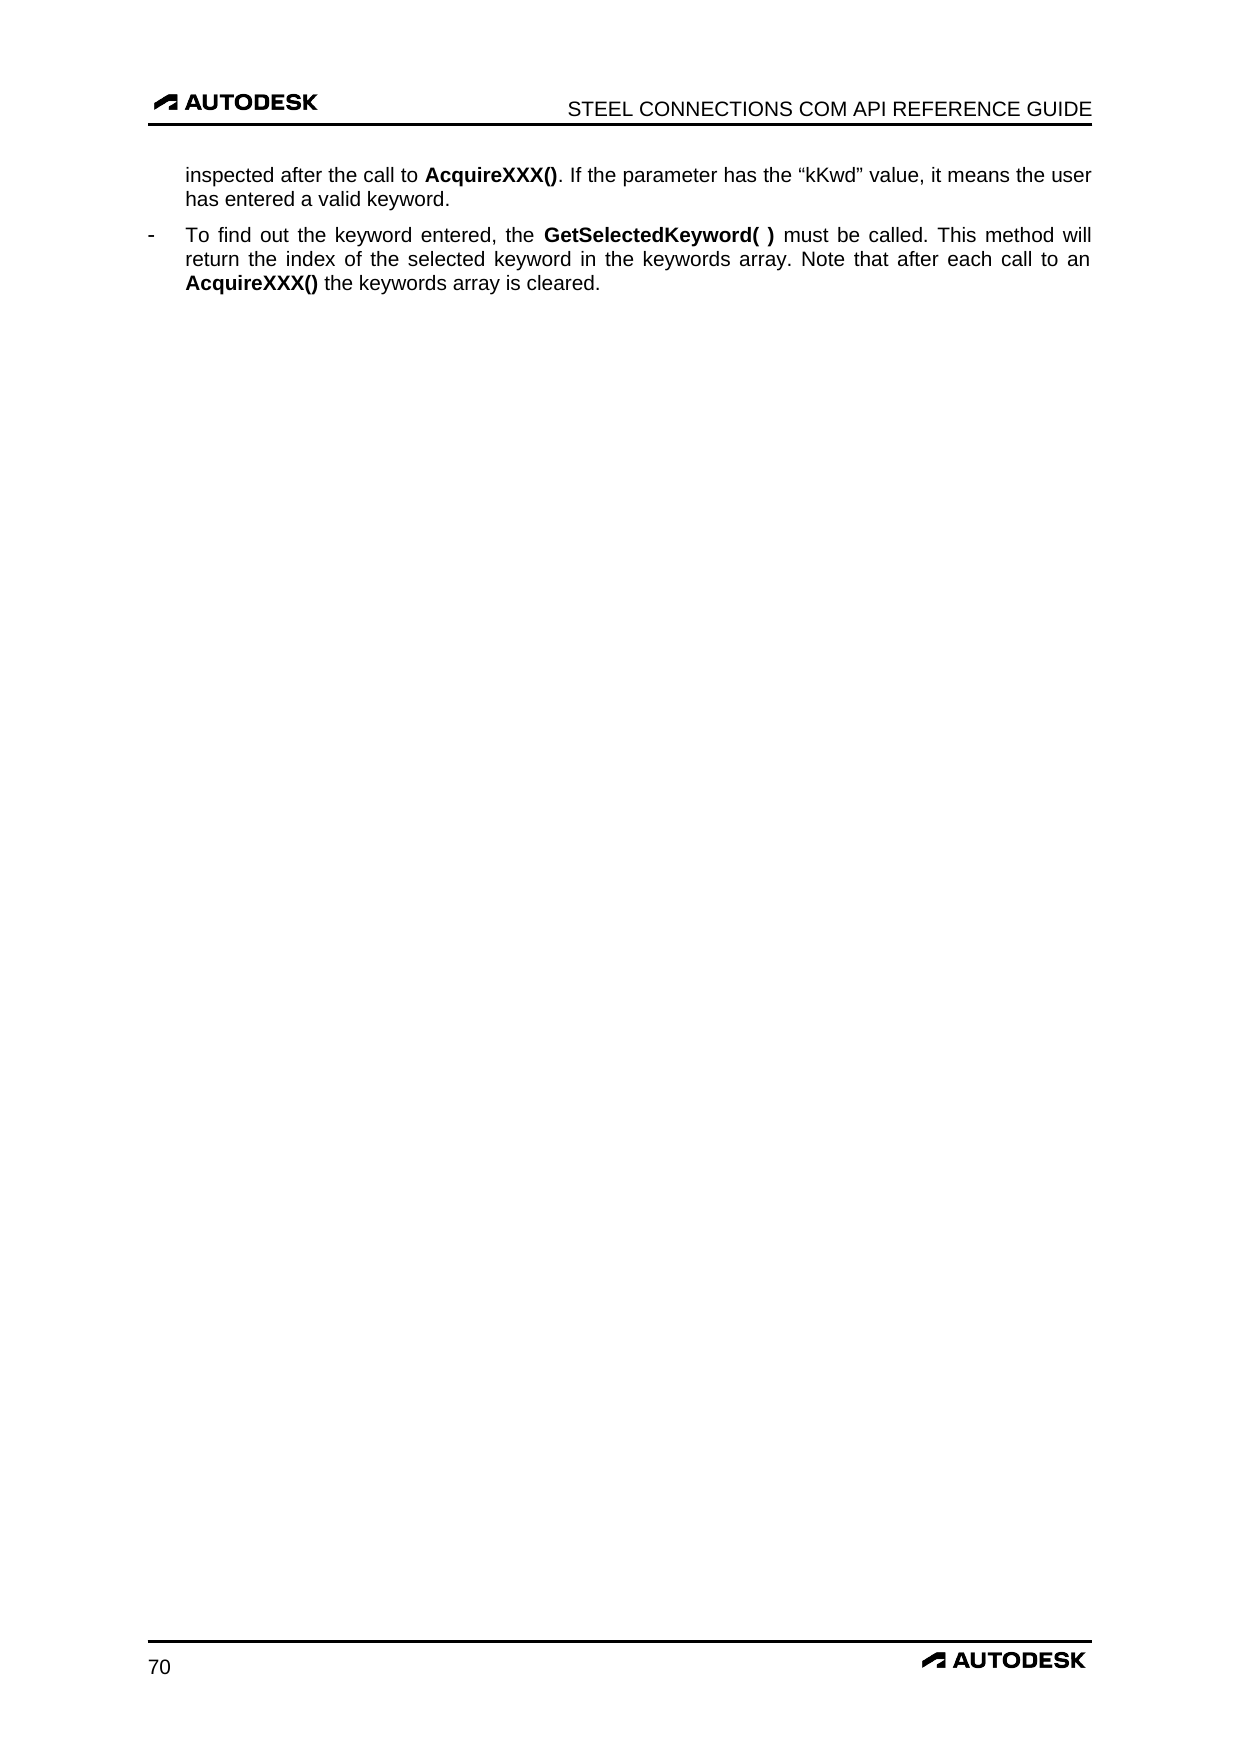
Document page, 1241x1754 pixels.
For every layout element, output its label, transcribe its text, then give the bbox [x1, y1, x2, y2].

picture [147, 87, 325, 117]
list To find out the keyword entered, the GetSelectedKeyword( ) must be called. This method will return the index of the selected keyword in the keywords array. Note that after each call to an AcquireXXX() the keywords array is cleared. [148, 223, 1092, 295]
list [148, 163, 1092, 211]
picture [915, 1645, 1093, 1675]
